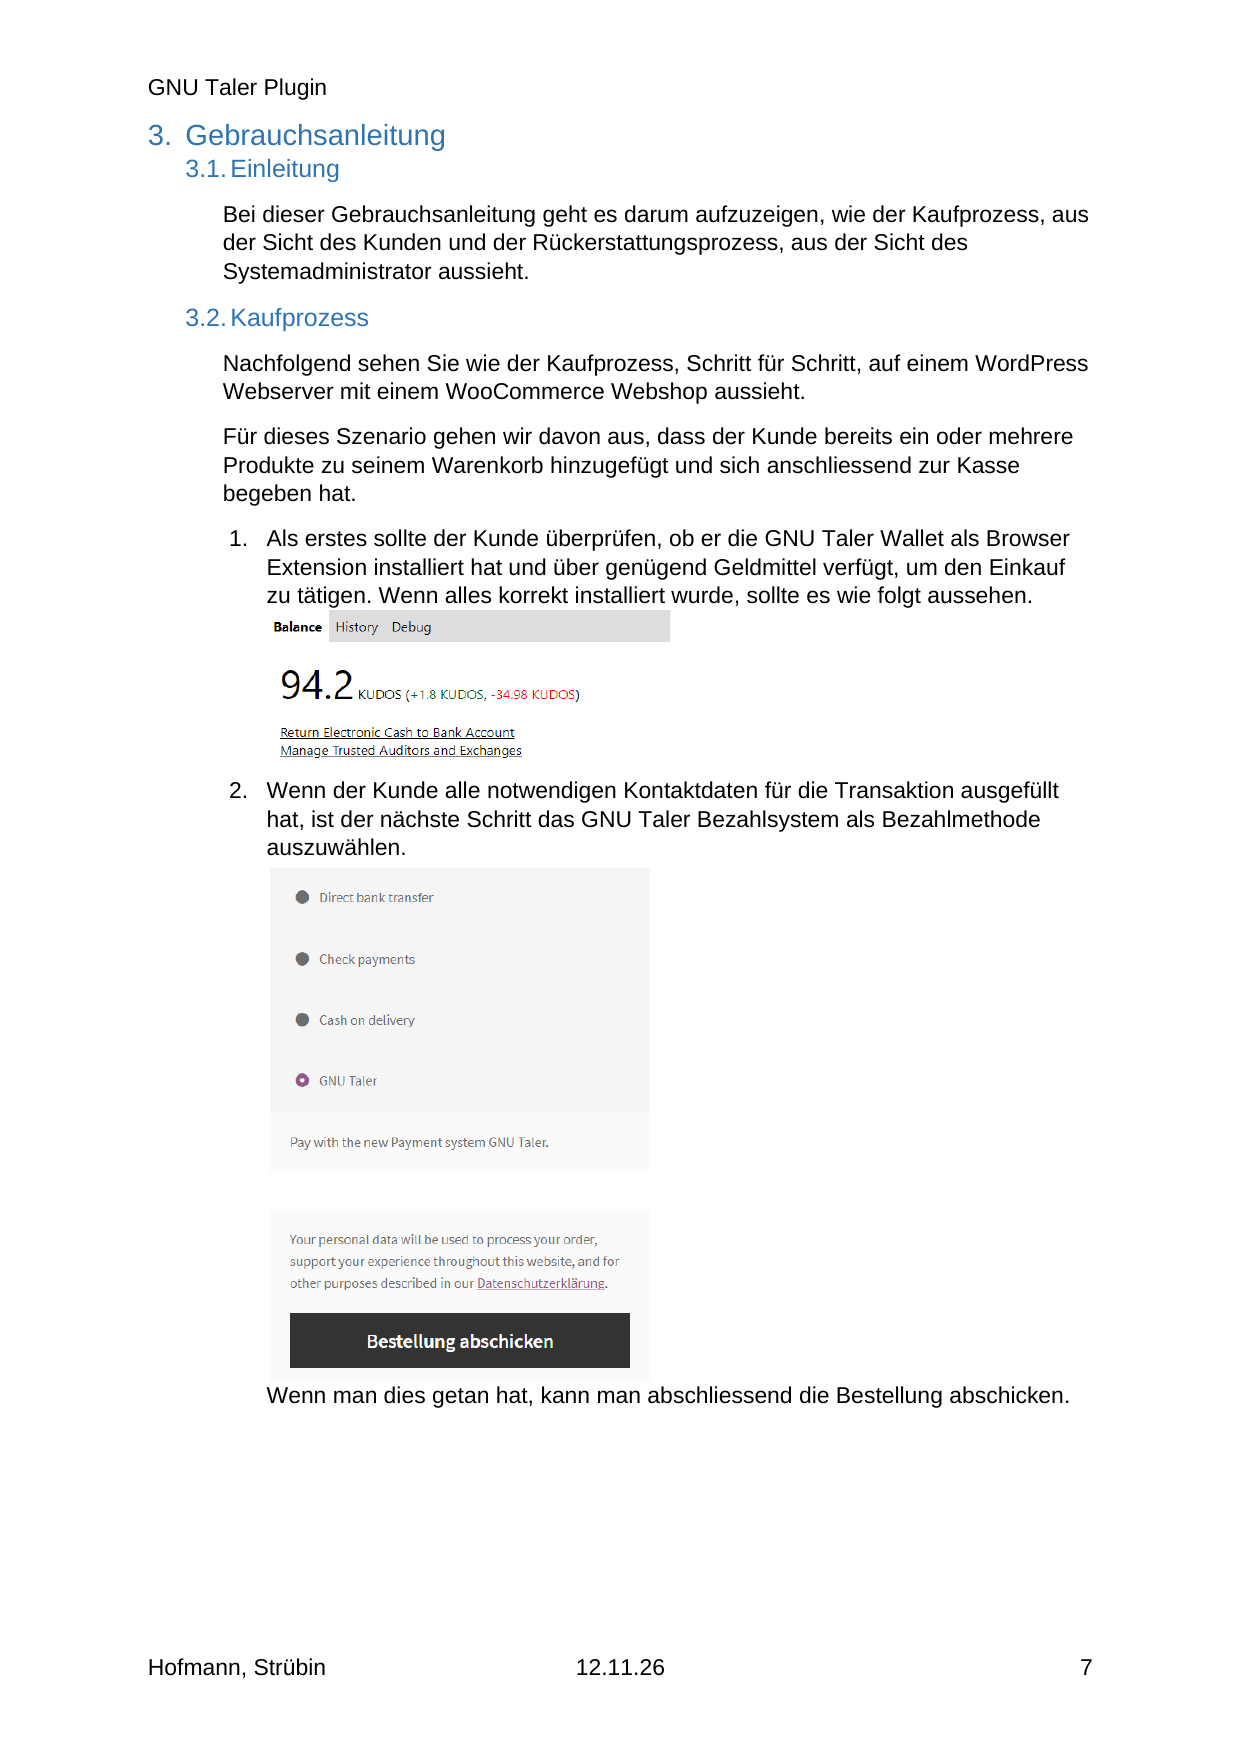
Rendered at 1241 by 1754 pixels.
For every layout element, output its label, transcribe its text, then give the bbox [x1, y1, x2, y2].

list Kaufprozess [185, 303, 1093, 331]
list Gebrauchsanleitung [148, 118, 1093, 152]
picture [266, 862, 662, 1381]
picture [266, 610, 671, 776]
text Für dieses Szenario gehen wir davon aus, dass der Kunde bereits ein oder mehrere Produkte zu seinem Warenkorb hinzugefügt und sich anschliessend zur Kasse begeben hat. [223, 423, 1093, 507]
text Bei dieser Gebrauchsanleitung geht es darum aufzuzeigen, wie der Kaufprozess, aus der Sicht des Kunden und der Rückerstattungsprozess, aus der Sicht des Systemadministrator aussieht. [223, 201, 1093, 284]
list Als erstes sollte der Kunde überprüfen, ob er die GNU Taler Wallet als Browser Extension installiert hat und über genügend Geldmittel verfügt, um den Einkauf zu tätigen. Wenn alles korrekt installiert wurde, sollte es wie folgt aussehen. [229, 525, 1093, 608]
text Nachfolgend sehen Sie wie der Kaufprozess, Schritt für Schritt, auf einem WordPress Webserver mit einem WooCommerce Webshop aussieht. [223, 350, 1093, 404]
list Einleitung [185, 154, 1093, 182]
